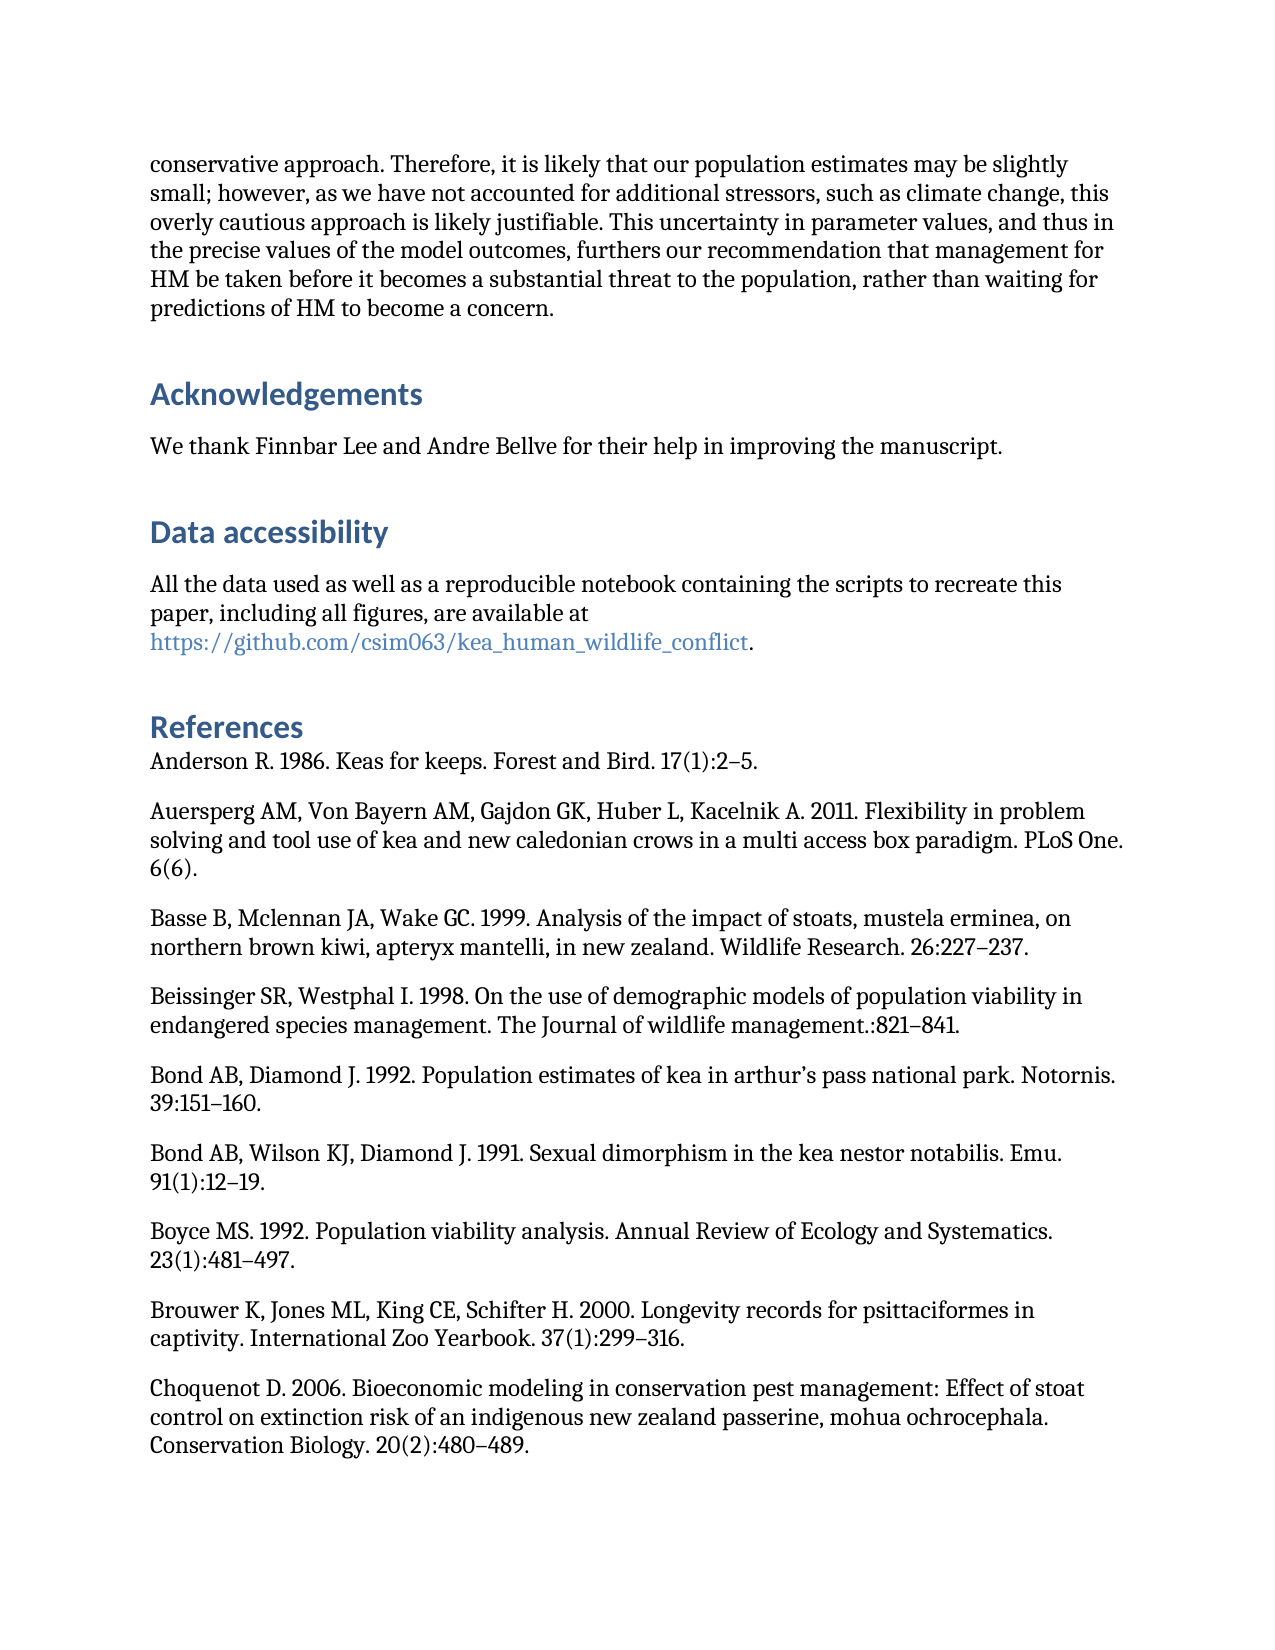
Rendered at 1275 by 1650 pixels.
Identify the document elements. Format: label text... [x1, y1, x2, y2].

text Bond AB, Diamond J. 1992. Population estimates of kea in arthur’s pass national park. Notornis. 39:151–160. [150, 1061, 1125, 1118]
text Anderson R. 1986. Keas for keeps. Forest and Bird. 17(1):2–5. [150, 747, 1125, 776]
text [150, 150, 1125, 322]
text Brouwer K, Jones ML, King CE, Schifter H. 2000. Longevity records for psittaciformes in captivity. International Zoo Yearbook. 37(1):299–316. [150, 1296, 1125, 1353]
subtitle References [150, 706, 1125, 747]
text Basse B, Mclennan JA, Wake GC. 1999. Analysis of the impact of stoats, mustela erminea, on northern brown kiwi, apteryx mantelli, in new zealand. Wildlife Research. 26:227–237. [150, 904, 1125, 961]
subtitle Acknowledgements [150, 372, 1125, 413]
text Choquenot D. 2006. Bioeconomic modeling in conservation pest management: Effect of stoat control on extinction risk of an indigenous new zealand passerine, mohua ochrocephala. Conservation Biology. 20(2):480–489. [150, 1374, 1125, 1460]
text Auersperg AM, Von Bayern AM, Gajdon GK, Huber L, Kacelnik A. 2011. Flexibility in problem solving and tool use of kea and new caledonian crows in a multi access box paradigm. PLoS One. 6(6). [150, 797, 1125, 883]
text Beissinger SR, Westphal I. 1998. On the use of demographic models of population viability in endangered species management. The Journal of wildlife management.:821–841. [150, 982, 1125, 1040]
subtitle Data accessibility [150, 511, 1125, 551]
text Bond AB, Wilson KJ, Diamond J. 1991. Sexual dimorphism in the kea nestor notabilis. Emu. 91(1):12–19. [150, 1139, 1125, 1196]
text We thank Finnbar Lee and Andre Bellve for their help in improving the manuscript. [150, 432, 1125, 461]
text Boyce MS. 1992. Population viability analysis. Annual Review of Ecology and Systematics. 23(1):481–497. [150, 1217, 1125, 1275]
text All the data used as well as a reproducible notebook containing the scripts to recreate this paper, including all figures, are available at https://github.com/csim063/kea_human_wildlife_conflict. [150, 570, 1125, 656]
